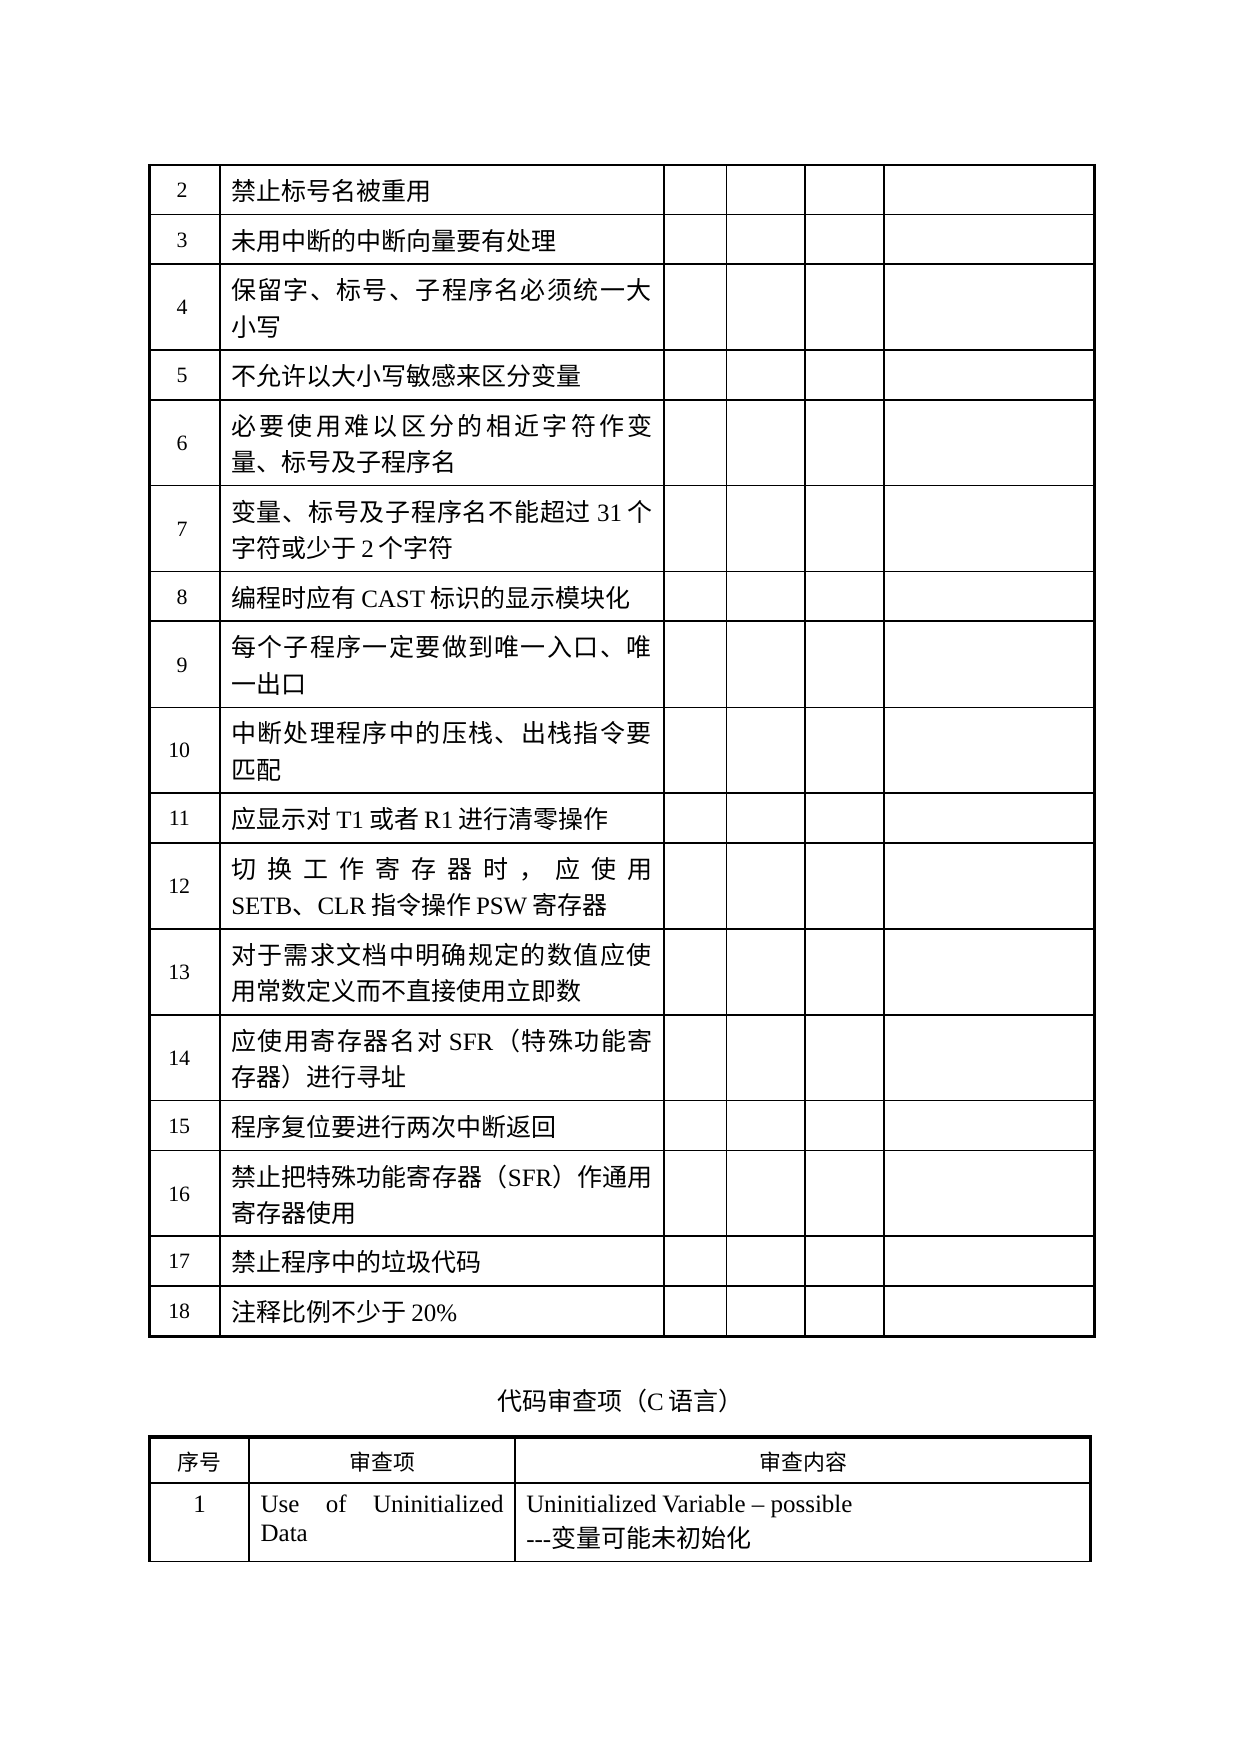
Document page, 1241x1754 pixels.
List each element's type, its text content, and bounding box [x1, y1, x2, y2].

table_cell [665, 572, 726, 620]
table_cell [885, 265, 1093, 349]
table_cell [151, 794, 219, 842]
table_cell [806, 351, 883, 399]
table_cell [151, 1237, 219, 1285]
table_cell [665, 1151, 726, 1235]
table_cell [806, 215, 883, 263]
table_cell [885, 1016, 1093, 1100]
table_cell [665, 1287, 726, 1335]
table_cell [885, 794, 1093, 842]
table_cell [885, 708, 1093, 792]
table_cell [151, 572, 219, 620]
table_cell [727, 1287, 804, 1335]
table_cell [250, 1484, 514, 1561]
table_cell [665, 1237, 726, 1285]
table_cell [151, 1101, 219, 1149]
table_cell [665, 215, 726, 263]
table_cell [727, 794, 804, 842]
table_cell [806, 1287, 883, 1335]
table_cell [665, 1101, 726, 1149]
table_cell [806, 1237, 883, 1285]
table_cell [665, 166, 726, 213]
table_cell [665, 930, 726, 1014]
table_cell [885, 930, 1093, 1014]
table_cell [806, 930, 883, 1014]
table_cell [665, 708, 726, 792]
table_cell [665, 401, 726, 485]
table_cell [151, 1016, 219, 1100]
table_cell [885, 486, 1093, 571]
table_cell 应显示对T1或者R1进行清零操作 [221, 794, 663, 842]
table_cell [727, 166, 804, 213]
table_cell [885, 622, 1093, 706]
table_cell [727, 215, 804, 263]
table_header 审查内容 [516, 1439, 1089, 1482]
table_cell [151, 622, 219, 706]
table_cell [727, 1151, 804, 1235]
table_cell 编程时应有CAST标识的显示模块化 [221, 572, 663, 620]
table_cell [151, 1151, 219, 1235]
table_cell [665, 794, 726, 842]
table_cell [806, 1101, 883, 1149]
table_cell [151, 215, 219, 263]
text 代码审查项（C语言） [148, 1381, 1092, 1417]
table_cell 切换工作寄存器时，应使用SETB、CLR指令操作PSW寄存器 [221, 844, 663, 928]
table_cell [151, 1287, 219, 1335]
table_cell [885, 215, 1093, 263]
table_cell [151, 166, 219, 213]
table_cell [885, 844, 1093, 928]
table_cell [727, 265, 804, 349]
table_cell 变量、标号及子程序名不能超过31个字符或少于2个字符 [221, 486, 663, 571]
table_cell [806, 265, 883, 349]
table_cell [665, 1016, 726, 1100]
table_cell [806, 844, 883, 928]
table_cell Uninitialized Variable – possible ---变量可能未初始化 [516, 1484, 1089, 1561]
table_cell [885, 401, 1093, 485]
table_cell [727, 572, 804, 620]
table_cell [665, 622, 726, 706]
table_cell 程序复位要进行两次中断返回 [221, 1101, 663, 1149]
table_cell [806, 794, 883, 842]
table_cell [885, 572, 1093, 620]
table_cell [806, 572, 883, 620]
table_cell [806, 622, 883, 706]
table_cell 注释比例不少于20% [221, 1287, 663, 1335]
table_cell [885, 1287, 1093, 1335]
table_cell [665, 486, 726, 571]
table_cell [885, 1237, 1093, 1285]
table_cell [151, 486, 219, 571]
table_cell 禁止程序中的垃圾代码 [221, 1237, 663, 1285]
table_cell [885, 1151, 1093, 1235]
table_cell [727, 351, 804, 399]
table_cell [806, 1016, 883, 1100]
table_cell [665, 351, 726, 399]
table_cell [727, 622, 804, 706]
table_cell 每个子程序一定要做到唯一入口、唯一出口 [221, 622, 663, 706]
table_cell 应使用寄存器名对SFR（特殊功能寄存器）进行寻址 [221, 1016, 663, 1100]
table_header 序号 [151, 1439, 248, 1482]
table_cell 未用中断的中断向量要有处理 [221, 215, 663, 263]
table_cell [727, 708, 804, 792]
table_cell [151, 930, 219, 1014]
table_cell [727, 1101, 804, 1149]
table_cell [665, 844, 726, 928]
table_cell [727, 1016, 804, 1100]
table_cell [151, 1484, 248, 1561]
table_cell [151, 401, 219, 485]
table_cell [806, 708, 883, 792]
table_cell 不允许以大小写敏感来区分变量 [221, 351, 663, 399]
table_cell [806, 166, 883, 213]
table_cell [806, 401, 883, 485]
table_cell [151, 351, 219, 399]
table_cell [727, 401, 804, 485]
table_cell 禁止标号名被重用 [221, 166, 663, 213]
table_cell 对于需求文档中明确规定的数值应使用常数定义而不直接使用立即数 [221, 930, 663, 1014]
table_cell [151, 844, 219, 928]
table_cell [665, 265, 726, 349]
table_cell [727, 486, 804, 571]
table_cell [885, 1101, 1093, 1149]
table_cell [885, 166, 1093, 213]
table_cell 必要使用难以区分的相近字符作变量、标号及子程序名 [221, 401, 663, 485]
table_cell [727, 1237, 804, 1285]
table_cell 禁止把特殊功能寄存器（SFR）作通用寄存器使用 [221, 1151, 663, 1235]
table_cell [885, 351, 1093, 399]
table_cell [151, 265, 219, 349]
table_cell 中断处理程序中的压栈、出栈指令要匹配 [221, 708, 663, 792]
table_cell [727, 844, 804, 928]
table_cell [151, 708, 219, 792]
table_header 审查项 [250, 1439, 514, 1482]
table_cell 保留字、标号、子程序名必须统一大小写 [221, 265, 663, 349]
table_cell [806, 486, 883, 571]
table_cell [727, 930, 804, 1014]
table_cell [806, 1151, 883, 1235]
